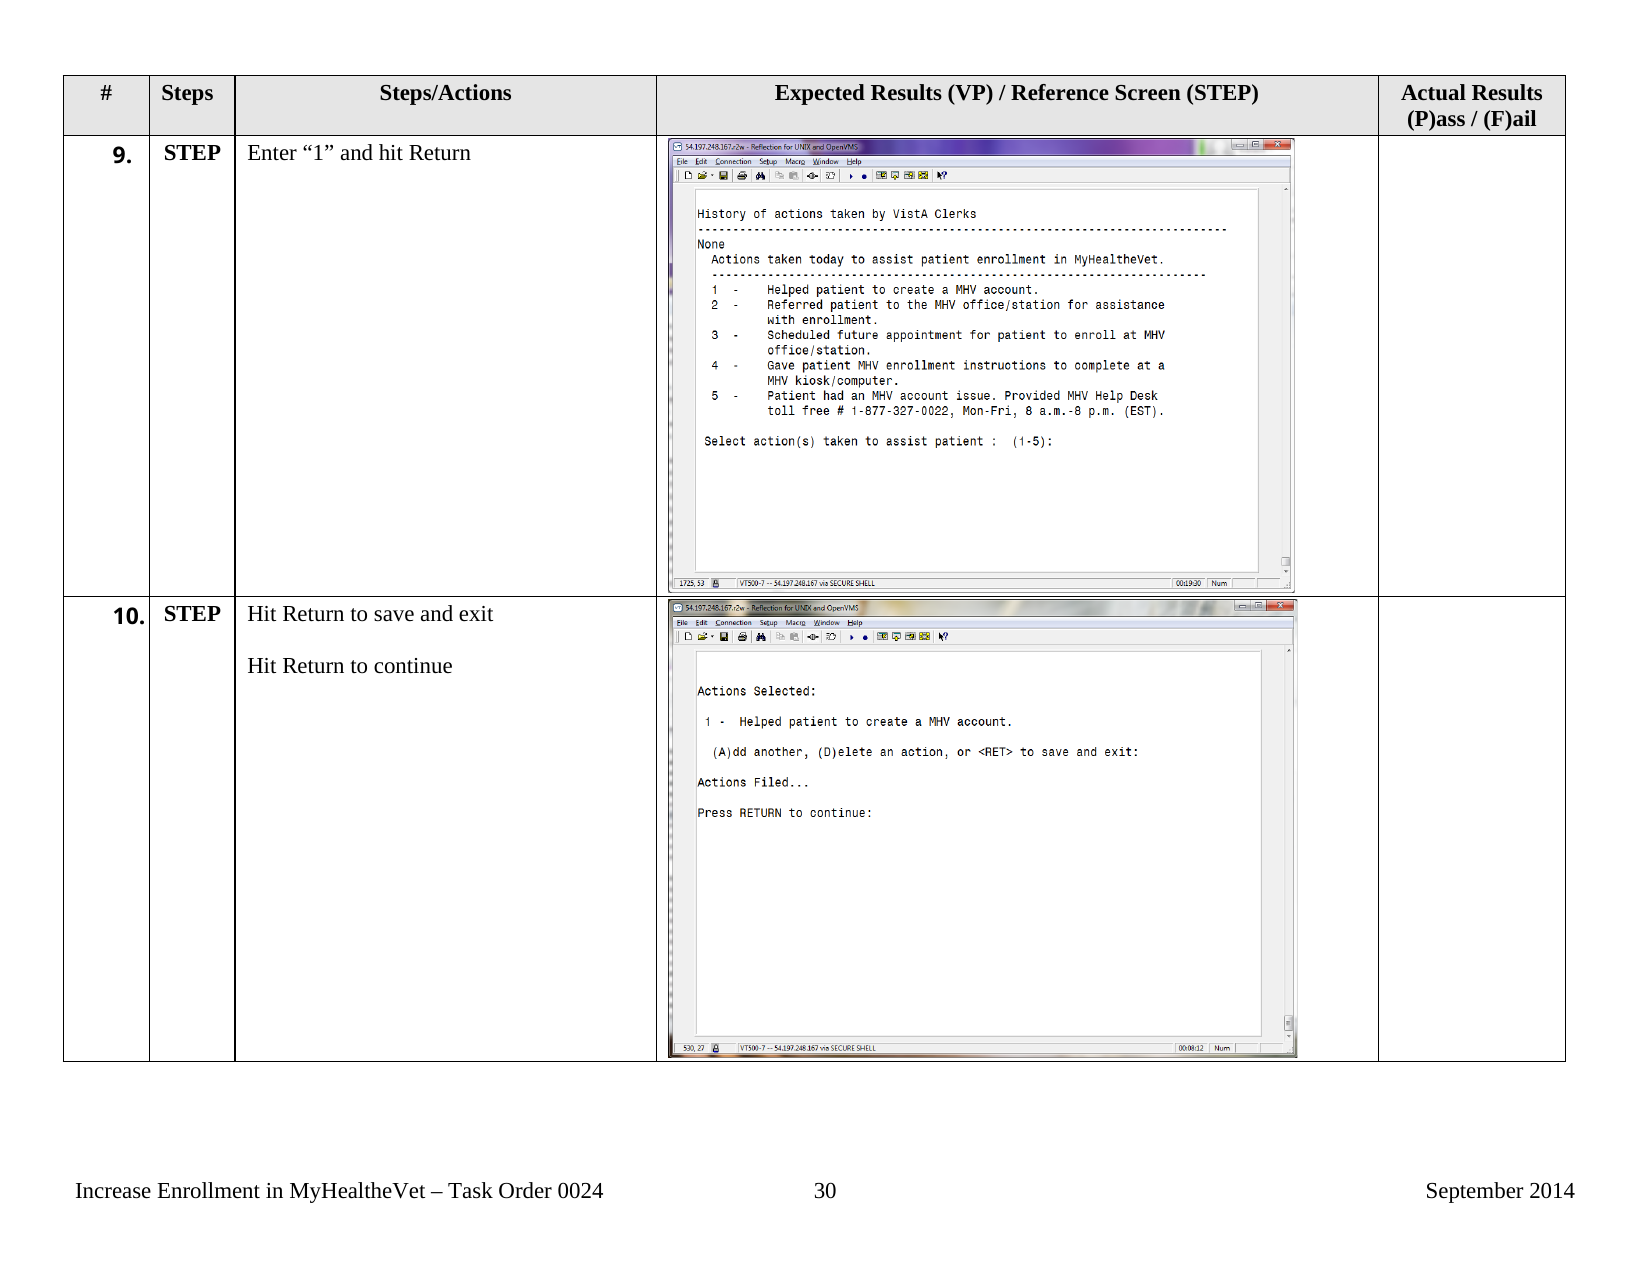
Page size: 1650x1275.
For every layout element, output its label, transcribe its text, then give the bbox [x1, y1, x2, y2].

table_header # [64, 76, 149, 135]
table_cell Hit Return to save and exit Hit Return to continue [236, 597, 656, 1061]
table_header Actual Results (P)ass / (F)ail [1379, 76, 1565, 135]
table_cell Enter “1” and hit Return [236, 136, 656, 596]
table_cell [657, 136, 1378, 596]
picture [668, 138, 1295, 593]
table_cell [64, 136, 149, 596]
table_header Steps [150, 76, 234, 135]
table_header Expected Results (VP) / Reference Screen (STEP) [657, 76, 1378, 135]
table_header Steps/Actions [236, 76, 656, 135]
table_cell [657, 597, 1378, 1061]
picture [668, 599, 1298, 1058]
table_cell [1379, 136, 1565, 596]
table_cell STEP [150, 136, 234, 596]
table_cell [1379, 597, 1565, 1061]
table_cell [64, 597, 149, 1061]
table_cell STEP [150, 597, 234, 1061]
